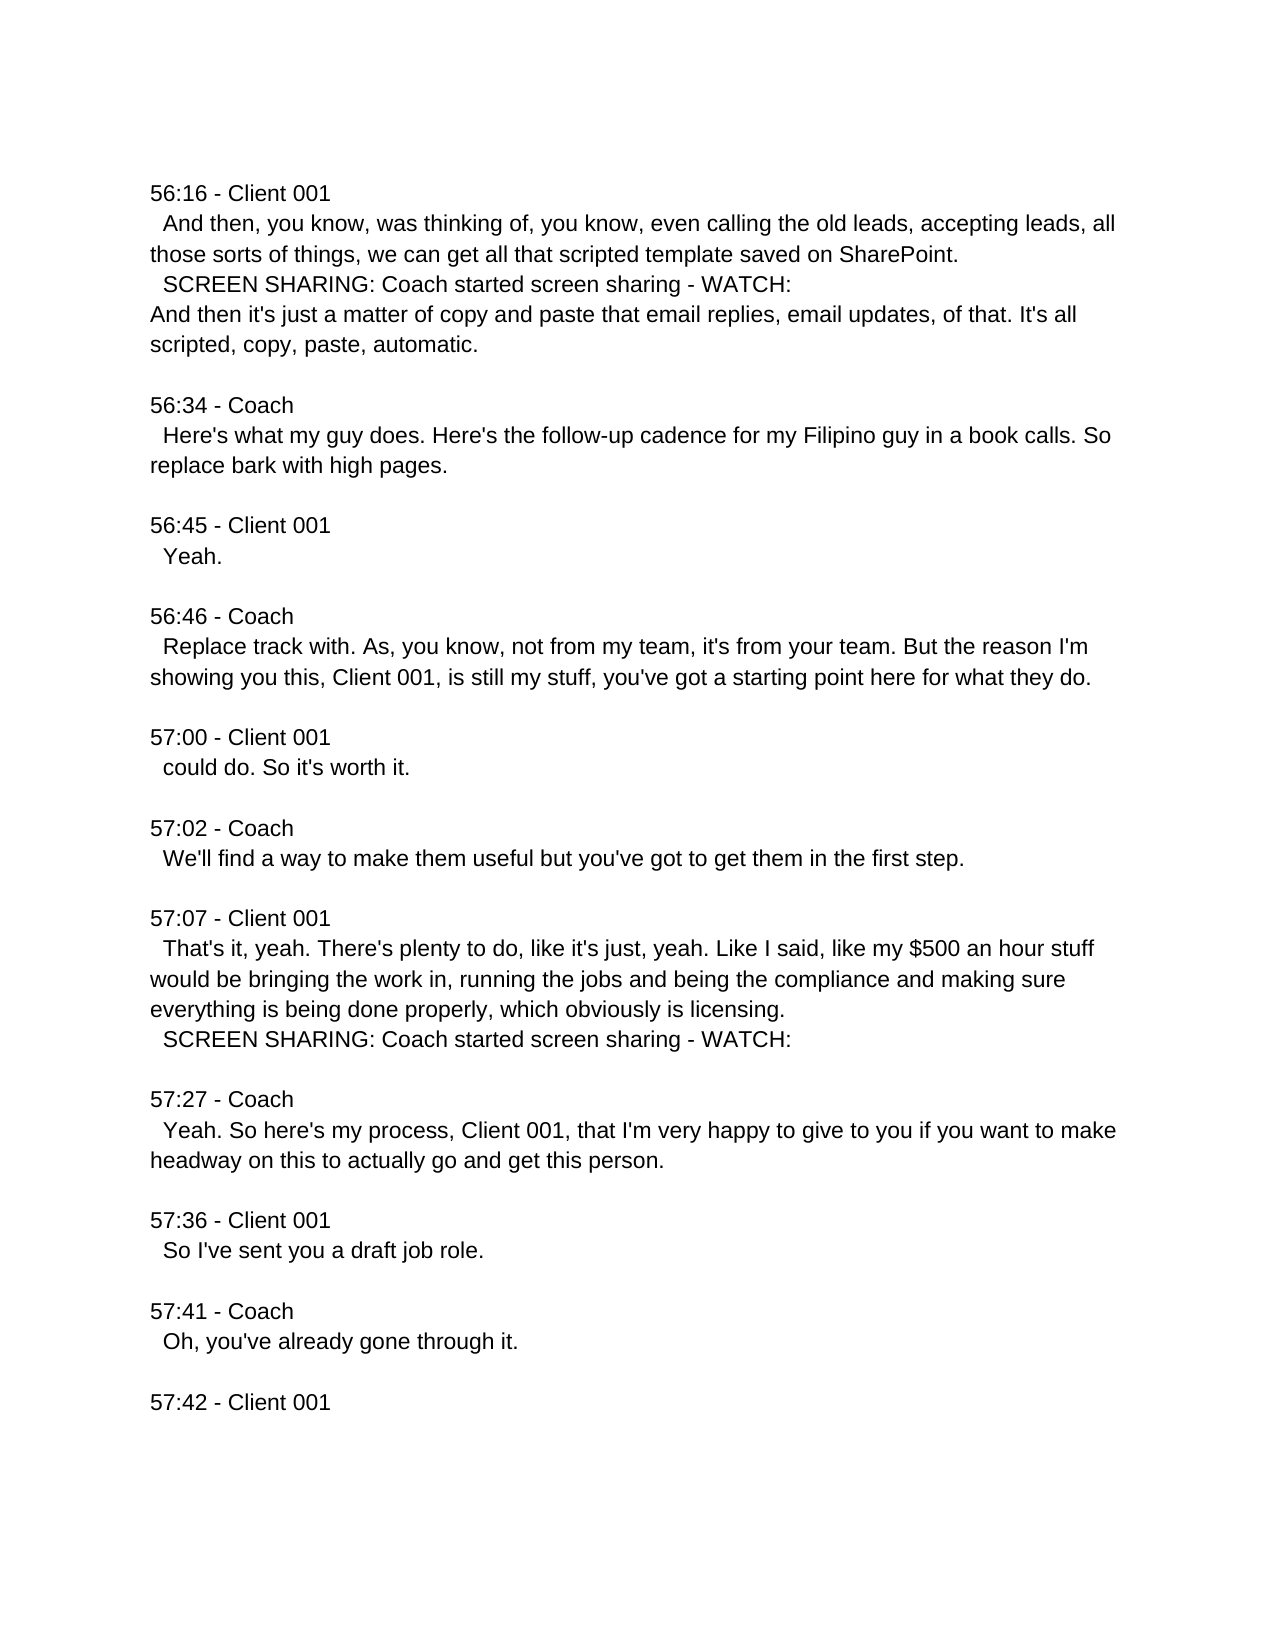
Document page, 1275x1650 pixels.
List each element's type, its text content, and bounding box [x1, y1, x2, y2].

text 56:45 - Client 001 [150, 512, 1125, 539]
text Oh, you've already gone through it. [150, 1328, 1125, 1354]
text So I've sent you a draft job role. [150, 1237, 1125, 1264]
text 57:02 - Coach [150, 814, 1125, 841]
text And then it's just a matter of copy and paste that email replies, email updates, of that. It's all scripted, copy, paste, automatic. [150, 301, 1125, 358]
text could do. So it's worth it. [150, 754, 1125, 781]
text 57:42 - Client 001 [150, 1388, 1125, 1415]
text 56:46 - Coach [150, 603, 1125, 629]
text 57:36 - Client 001 [150, 1207, 1125, 1234]
text Replace track with. As, you know, not from my team, it's from your team. But the reason I'm showing you this, Client 001, is still my stuff, you've got a starting point here for what they do. [150, 633, 1125, 690]
text That's it, yeah. There's plenty to do, like it's just, yeah. Like I said, like my $500 an hour stuff would be bringing the work in, running the jobs and being the compliance and making sure everything is being done properly, which obviously is licensing. [150, 935, 1125, 1022]
text 57:07 - Client 001 [150, 905, 1125, 932]
text We'll find a way to make them useful but you've got to get them in the first step. [150, 845, 1125, 871]
text And then, you know, was thinking of, you know, even calling the old leads, accepting leads, all those sorts of things, we can get all that scripted template saved on SharePoint. [150, 210, 1125, 267]
text 57:00 - Client 001 [150, 724, 1125, 750]
text 57:27 - Coach [150, 1086, 1125, 1113]
text Yeah. [150, 543, 1125, 569]
text 56:34 - Coach [150, 392, 1125, 418]
text SCREEN SHARING: Coach started screen sharing - WATCH: [150, 271, 1125, 297]
text 56:16 - Client 001 [150, 180, 1125, 207]
text SCREEN SHARING: Coach started screen sharing - WATCH: [150, 1026, 1125, 1052]
text Here's what my guy does. Here's the follow-up cadence for my Filipino guy in a book calls. So replace bark with high pages. [150, 422, 1125, 478]
text Yeah. So here's my process, Client 001, that I'm very happy to give to you if you want to make headway on this to actually go and get this person. [150, 1117, 1125, 1173]
text 57:41 - Coach [150, 1298, 1125, 1324]
